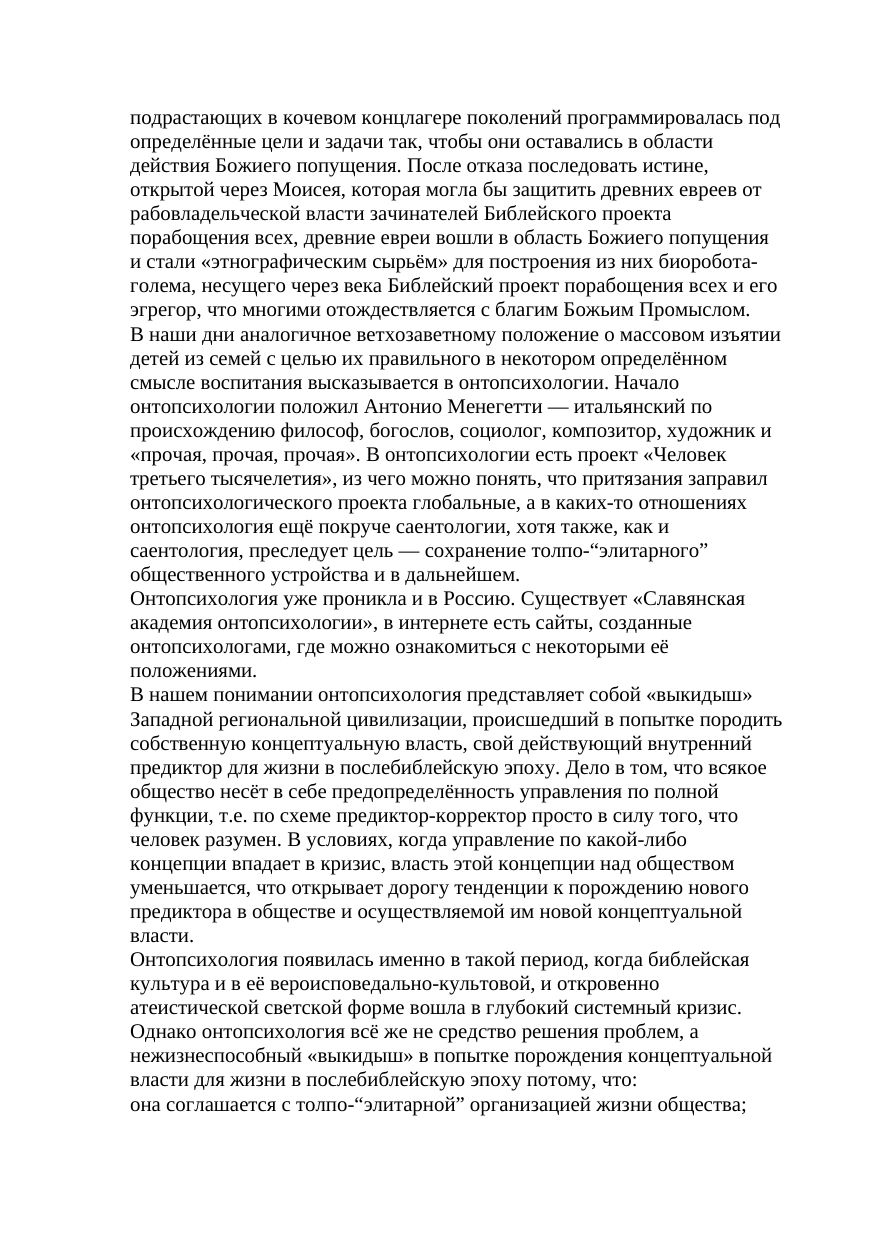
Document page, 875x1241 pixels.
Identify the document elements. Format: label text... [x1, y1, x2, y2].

text Онтопсихология уже проникла и в Россию. Существует «Славянская академия онтопсихологии», в интернете есть сайты, созданные онтопсихологами, где можно ознакомиться с некоторыми её положениями. [130, 586, 785, 682]
text Онтопсихология появилась именно в такой период, когда библейская культура и в её вероисповедально-культовой, и откровенно атеистической светской форме вошла в глубокий системный кризис. Однако онтопсихология всё же не средство решения проблем, а нежизнеспособный «выкидыш» в попытке порождения концептуальной власти для жизни в послебиблейскую эпоху потому, что: [130, 947, 785, 1091]
text она соглашается с толпо-“элитарной” организацией жизни общества; [130, 1091, 785, 1116]
text В наши дни аналогичное ветхозаветному положение о массовом изъятии детей из семей с целью их правильного в некотором определённом смысле воспитания высказывается в онтопсихологии. Начало онтопсихологии положил Антонио Менегетти — итальянский по происхождению философ, богослов, социолог, композитор, художник и «прочая, прочая, прочая». В онтопсихологии есть проект «Человек третьего тысячелетия», из чего можно понять, что притязания заправил онтопсихологического проекта глобальные, а в каких-то отношениях онтопсихология ещё покруче саентологии, хотя также, как и саентология, преследует цель — сохранение толпо-“элитарного” общественного устройства и в дальнейшем. [130, 321, 785, 586]
text В нашем понимании онтопсихология представляет собой «выкидыш» Западной региональной цивилизации, происшедший в попытке породить собственную концептуальную власть, свой действующий внутренний предиктор для жизни в послебиблейскую эпоху. Дело в том, что всякое общество несёт в себе предопределённость управления по полной функции, т.е. по схеме предиктор-корректор просто в силу того, что человек разумен. В условиях, когда управление по какой-либо концепции впадает в кризис, власть этой концепции над обществом уменьшается, что открывает дорогу тенденции к порождению нового предиктора в обществе и осуществляемой им новой концептуальной власти. [130, 682, 785, 947]
